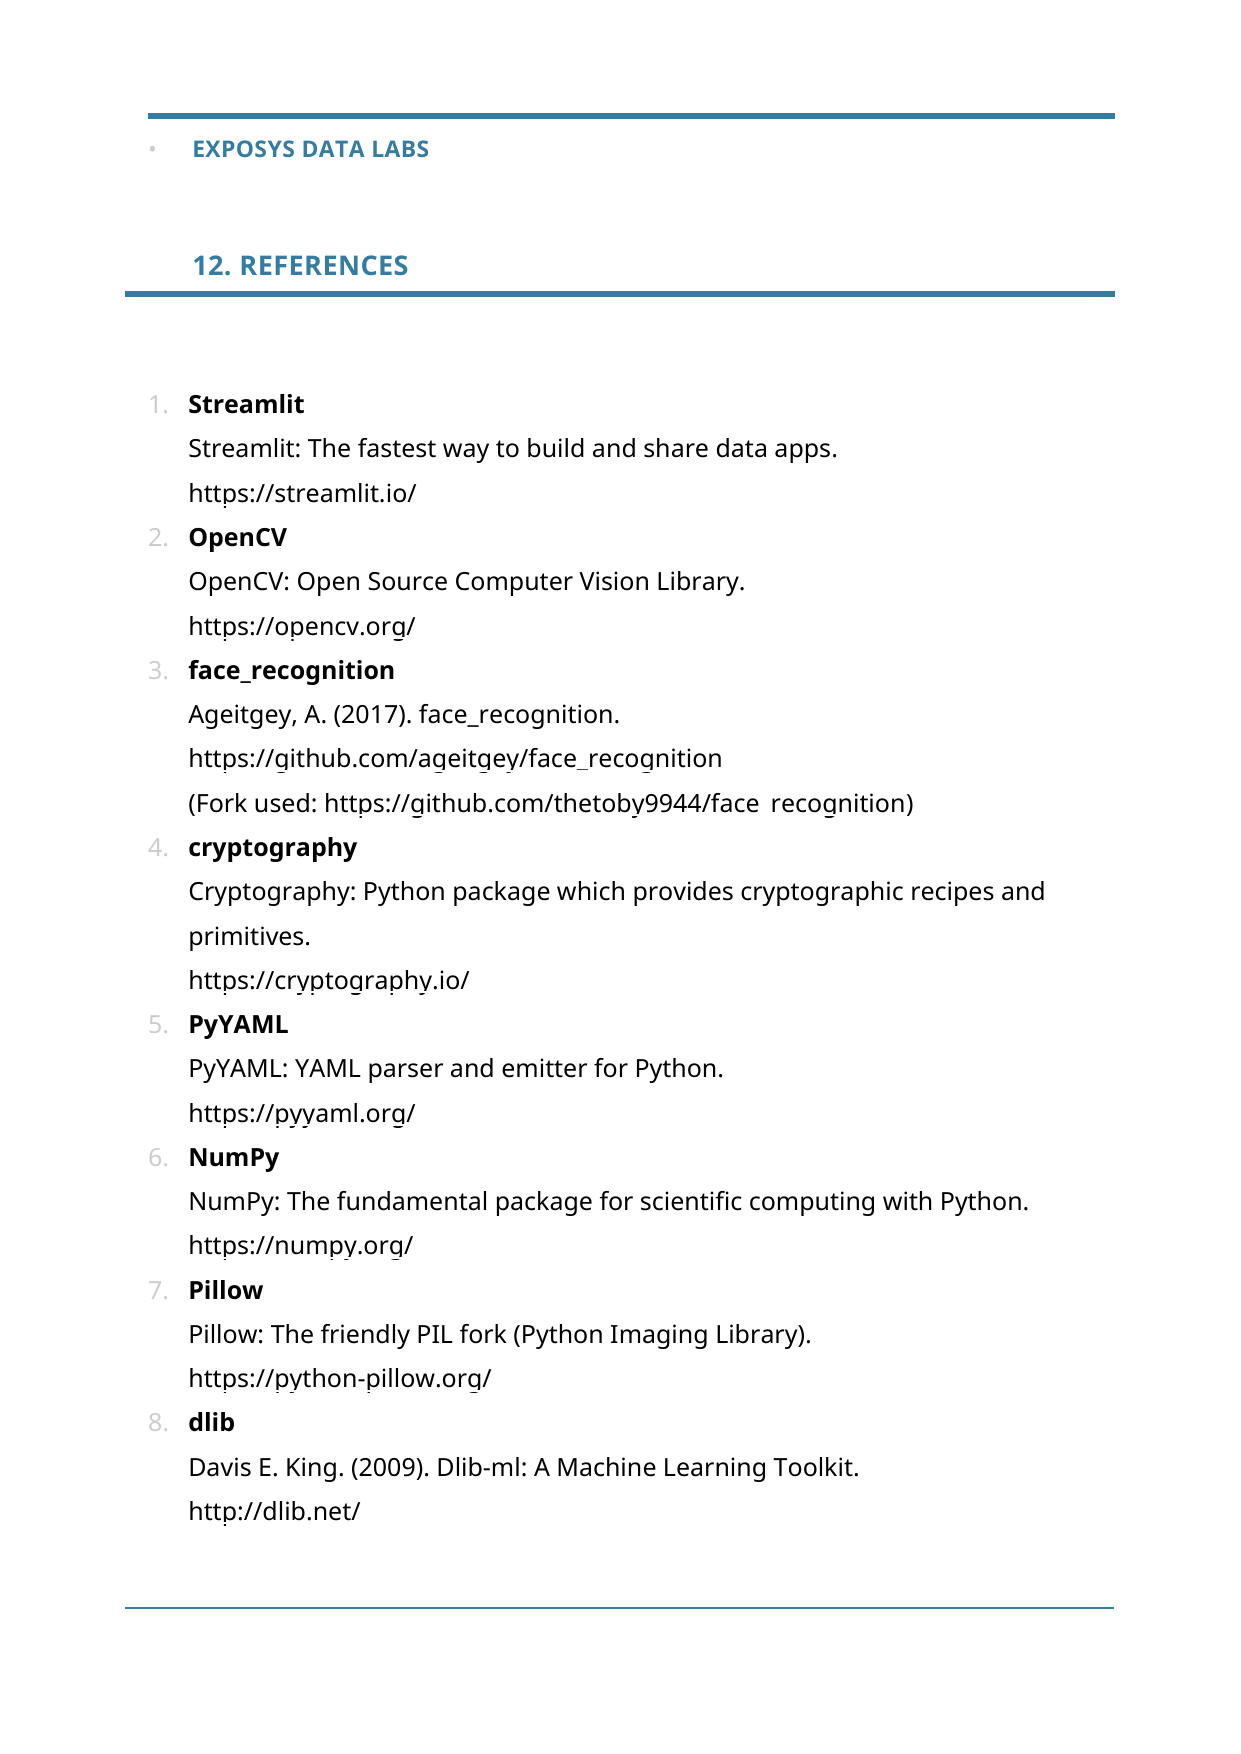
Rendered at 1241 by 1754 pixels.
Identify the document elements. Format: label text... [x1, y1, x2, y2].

list Streamlit Streamlit: The fastest way to build and share data apps. https://streamlit.io/ [148, 387, 1115, 509]
list face_recognition Ageitgey, A. (2017). face_recognition. https://github.com/ageitgey/face_recognition (Fork used: https://github.com/thetoby9944/face_recognition) [148, 652, 1115, 819]
list NumPy NumPy: The fundamental package for scientific computing with Python. https://numpy.org/ [148, 1139, 1115, 1262]
list Pillow Pillow: The friendly PIL fork (Python Imaging Library). https://python-pillow.org/ [148, 1272, 1115, 1395]
list dlib Davis E. King. (2009). Dlib-ml: A Machine Learning Toolkit. http://dlib.net/ [148, 1405, 1115, 1528]
list OpenCV OpenCV: Open Source Computer Vision Library. https://opencv.org/ [148, 520, 1115, 642]
subtitle EXposys data labs 12. References [148, 119, 1115, 284]
list PyYAML PyYAML: YAML parser and emitter for Python. https://pyyaml.org/ [148, 1007, 1115, 1129]
list cryptography Cryptography: Python package which provides cryptographic recipes and primitives. https://cryptography.io/ [148, 829, 1115, 996]
